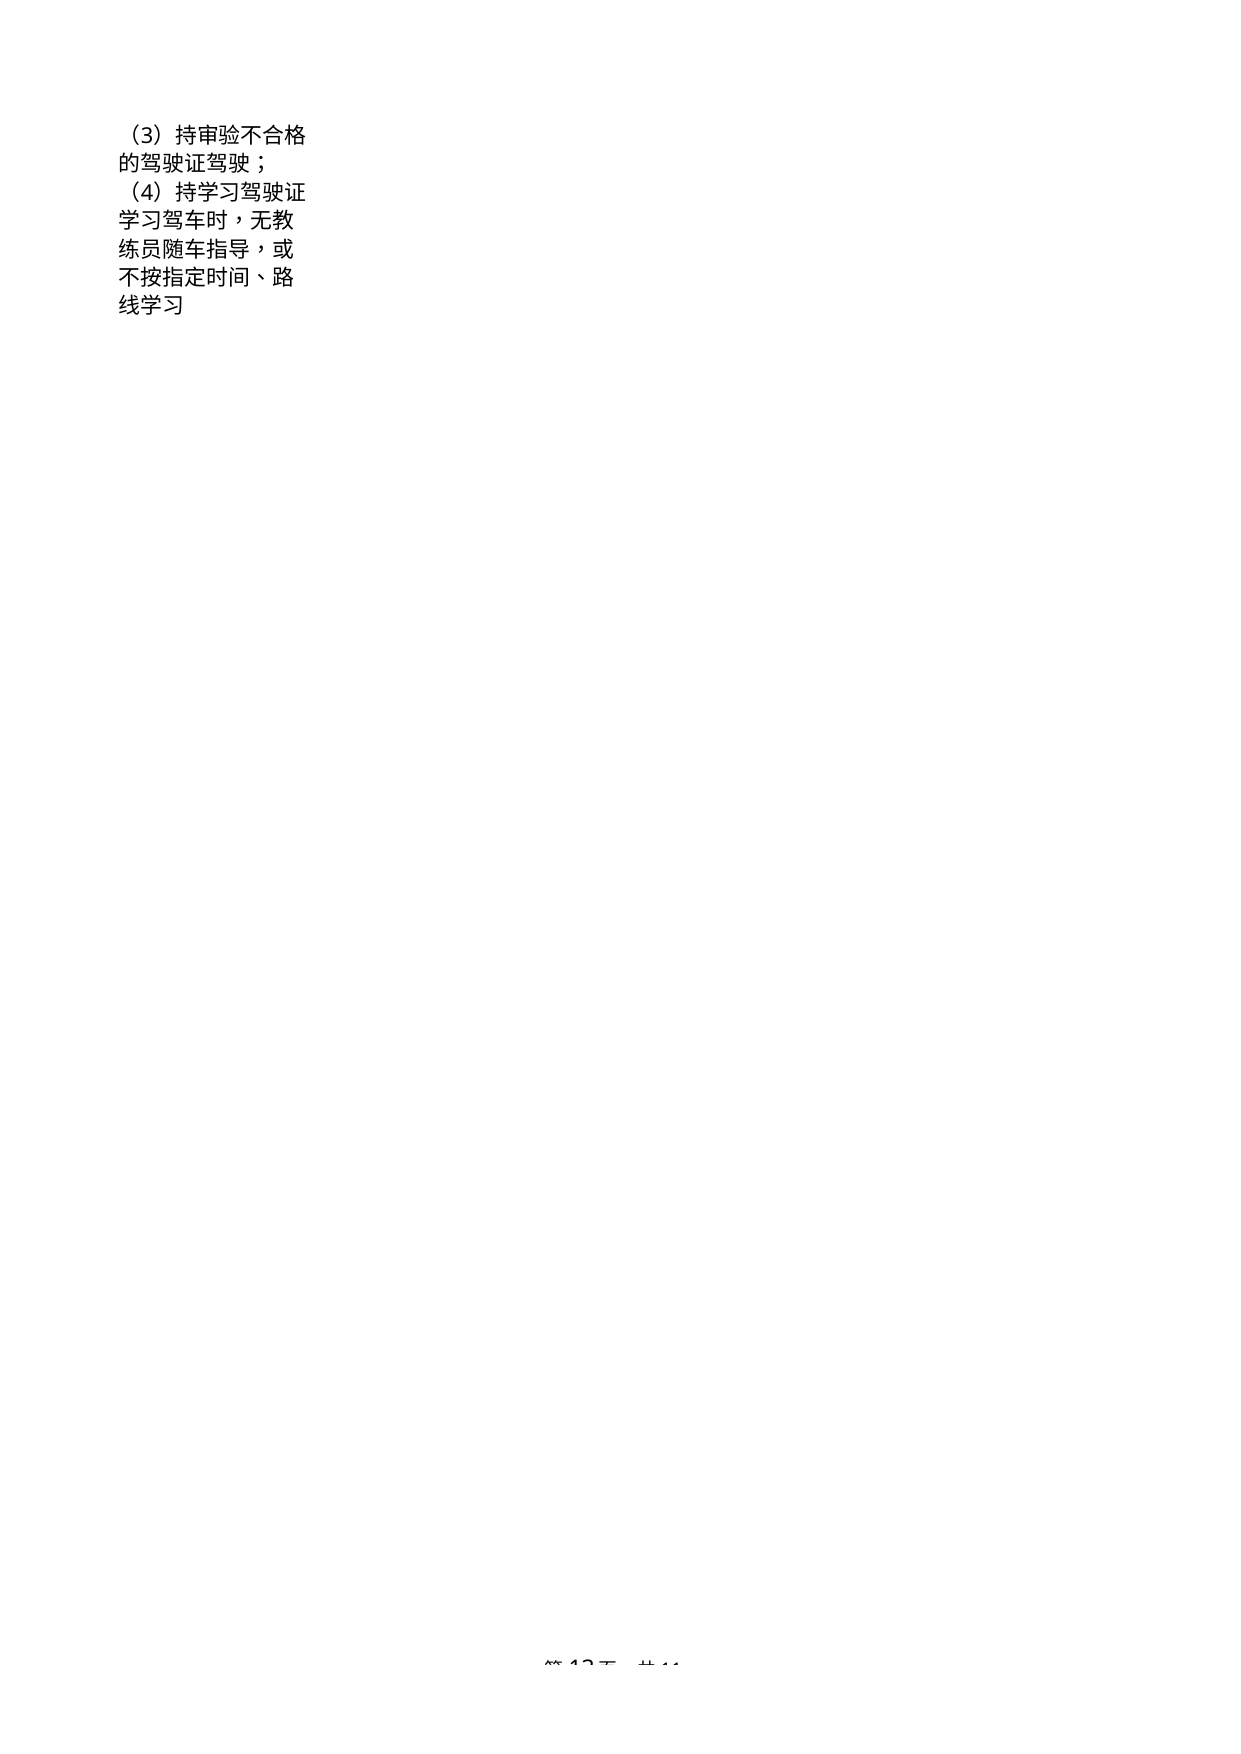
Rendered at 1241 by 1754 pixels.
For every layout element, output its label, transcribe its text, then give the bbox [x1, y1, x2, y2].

text （4）持学习驾驶证学习驾车时，无教练员随车指导，或不按指定时间、路线学习 [119, 177, 307, 320]
text （3）持审验不合格的驾驶证驾驶； [119, 121, 307, 177]
